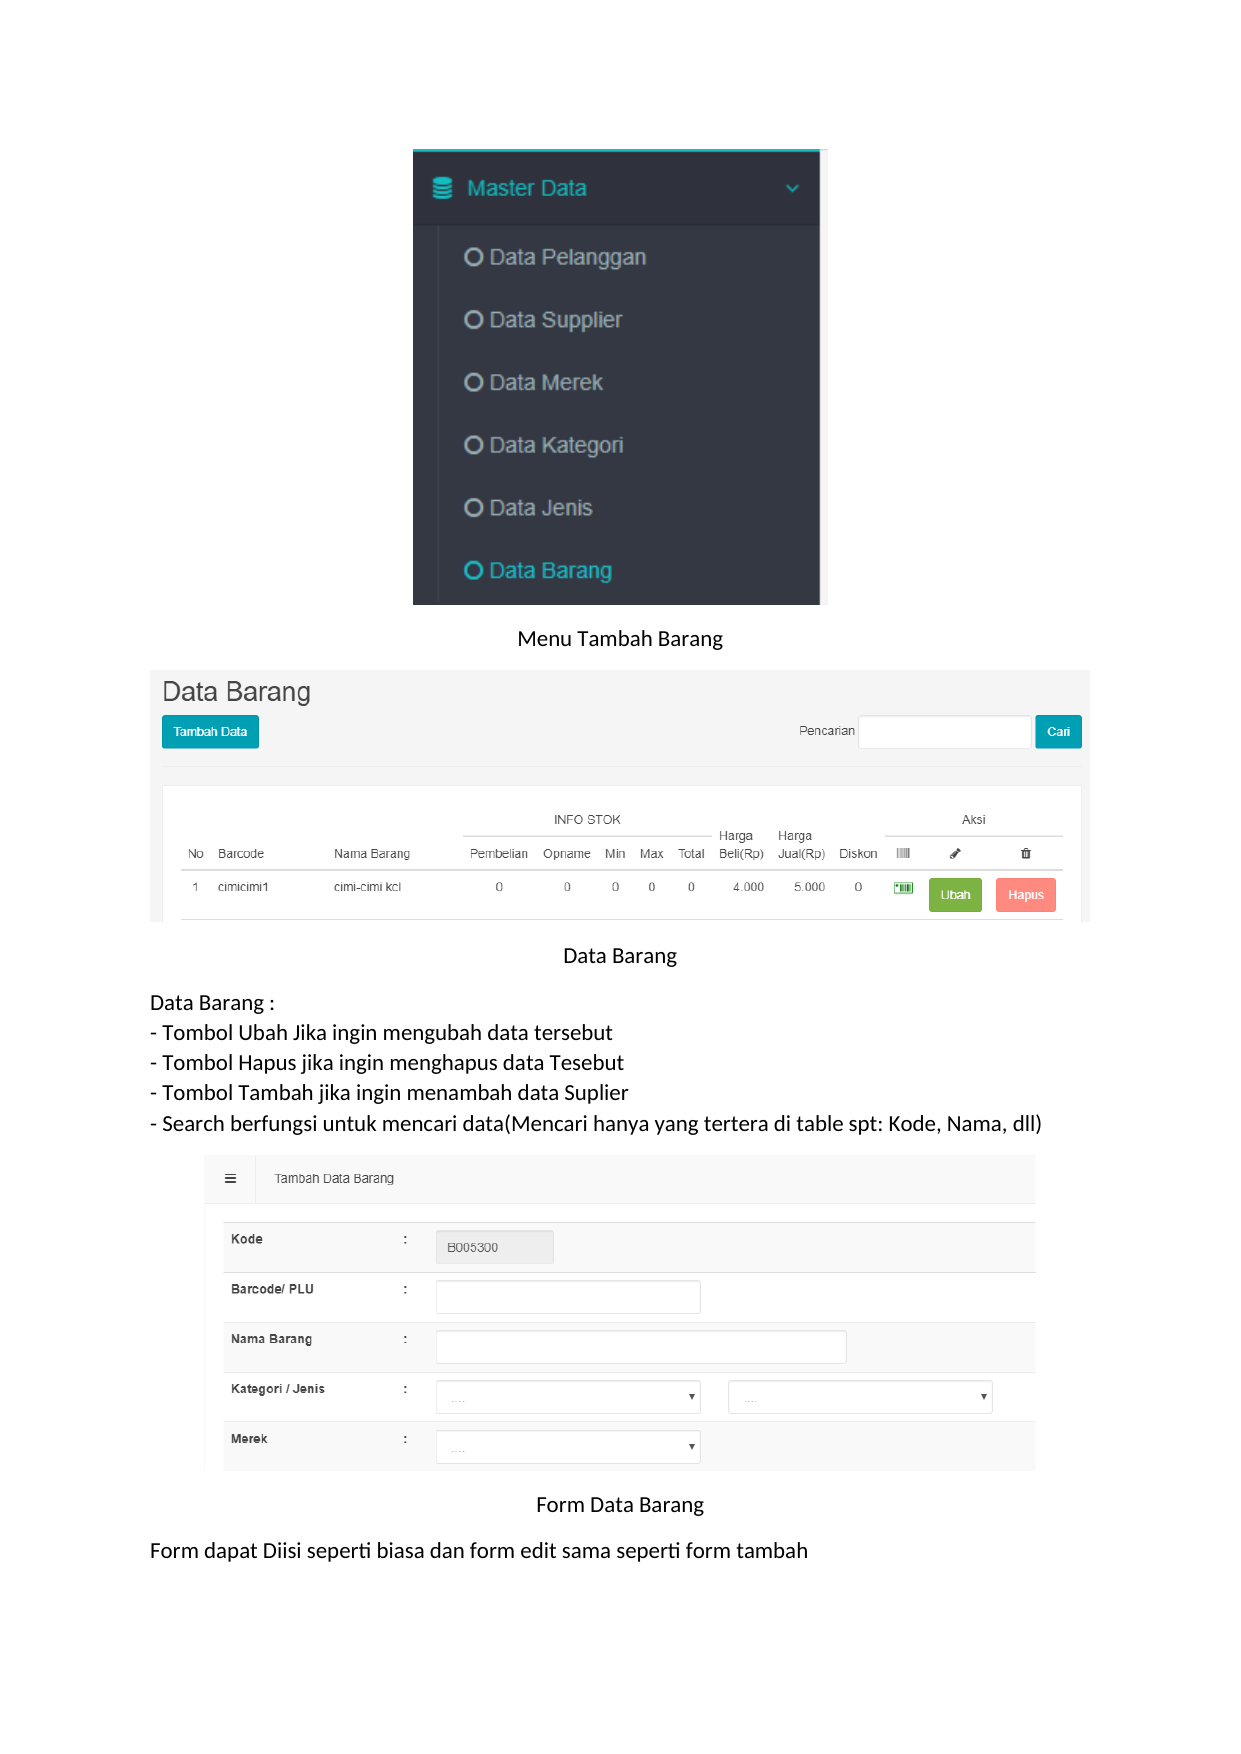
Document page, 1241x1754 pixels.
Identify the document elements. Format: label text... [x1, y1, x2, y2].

picture [204, 1155, 1036, 1471]
picture [413, 149, 828, 605]
picture [150, 670, 1090, 922]
text Form Data Barang [150, 1490, 1090, 1518]
text Menu Tambah Barang [150, 624, 1090, 652]
text Data Barang [150, 941, 1090, 969]
text Data Barang : - Tombol Ubah Jika ingin mengubah data tersebut - Tombol Hapus jika ingin menghapus data Tesebut - Tombol Tambah jika ingin menambah data Suplier - Search berfungsi untuk mencari data(Mencari hanya yang tertera di table spt: Kode, Nama, dll) [150, 988, 1090, 1137]
text Form dapat Diisi seperti biasa dan form edit sama seperti form tambah [150, 1537, 1090, 1565]
